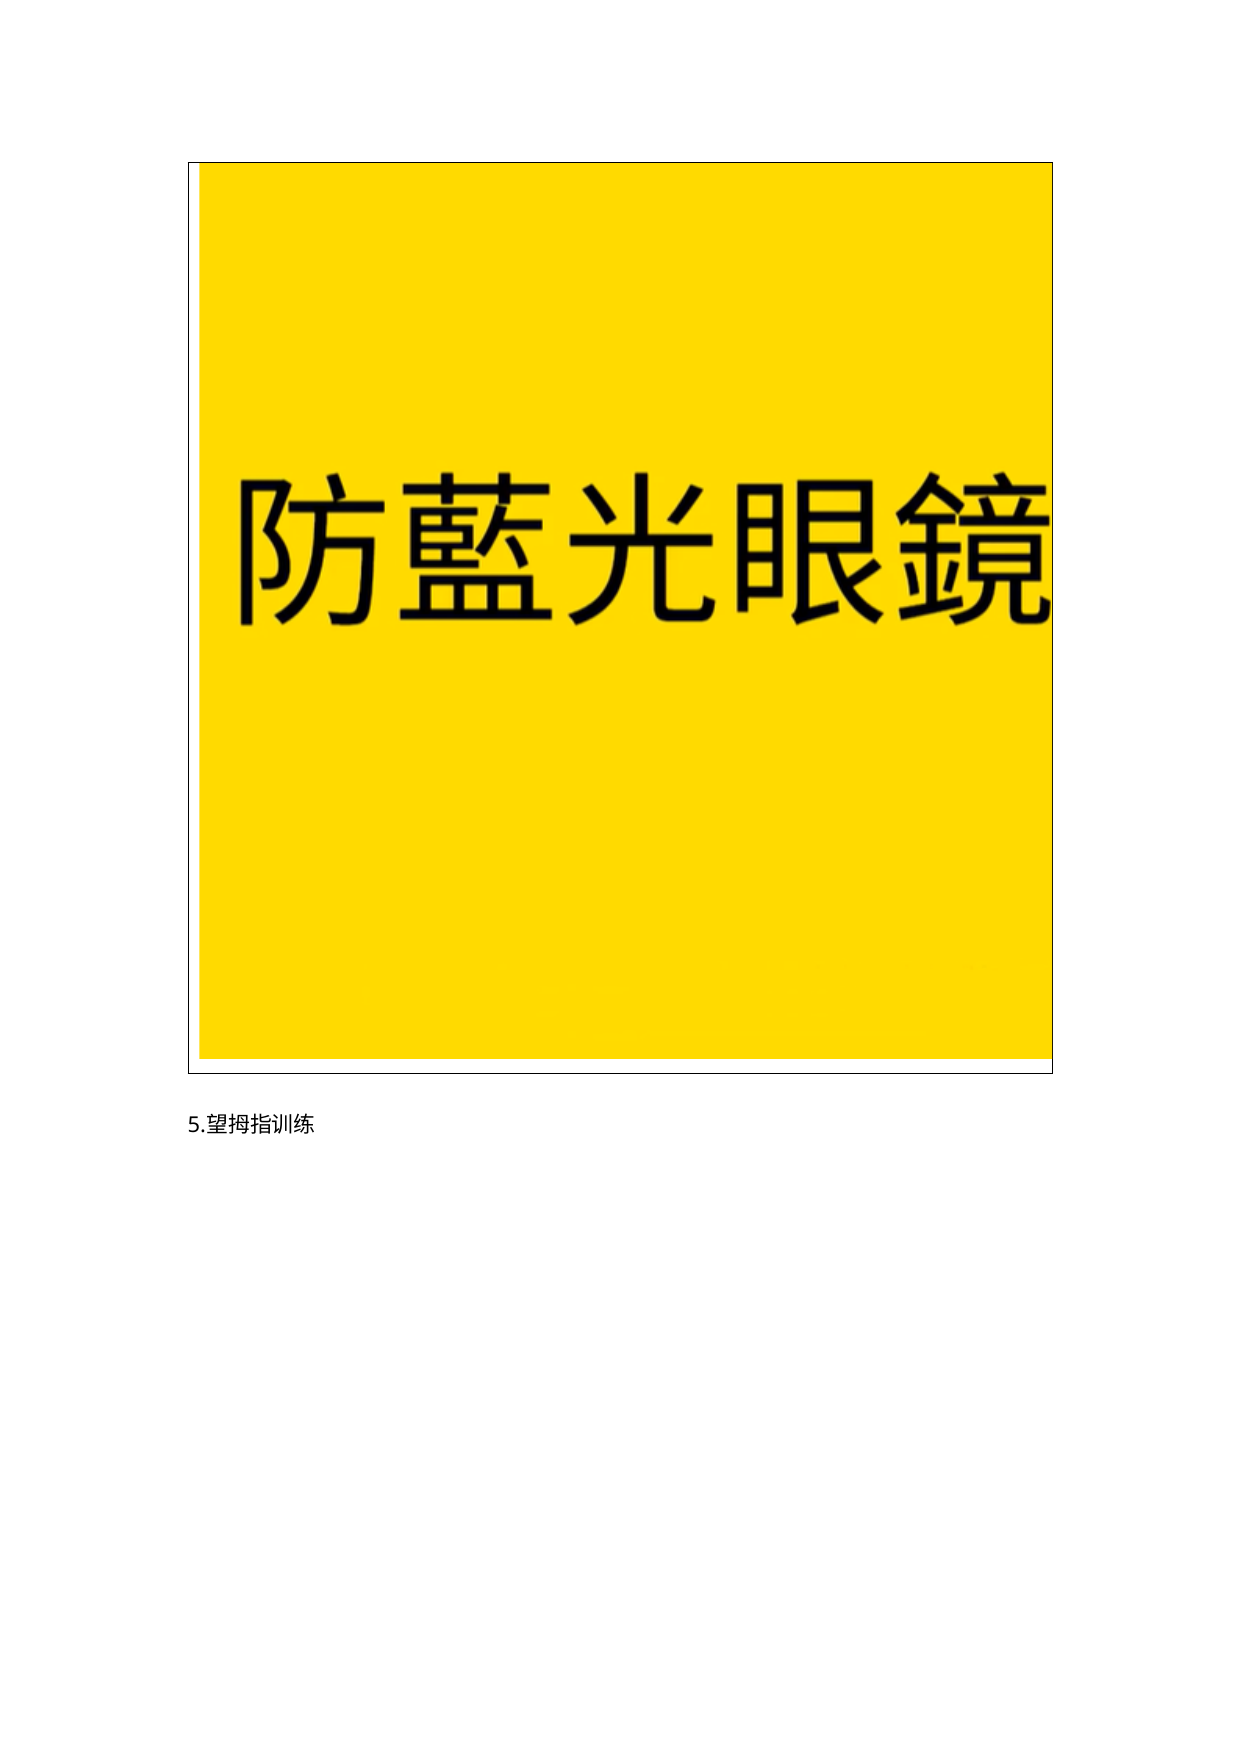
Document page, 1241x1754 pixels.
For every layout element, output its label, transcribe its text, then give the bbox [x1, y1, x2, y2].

table_header [189, 163, 1052, 1073]
text 5.望拇指训练 [187, 1107, 1053, 1139]
picture [199, 163, 1053, 1059]
